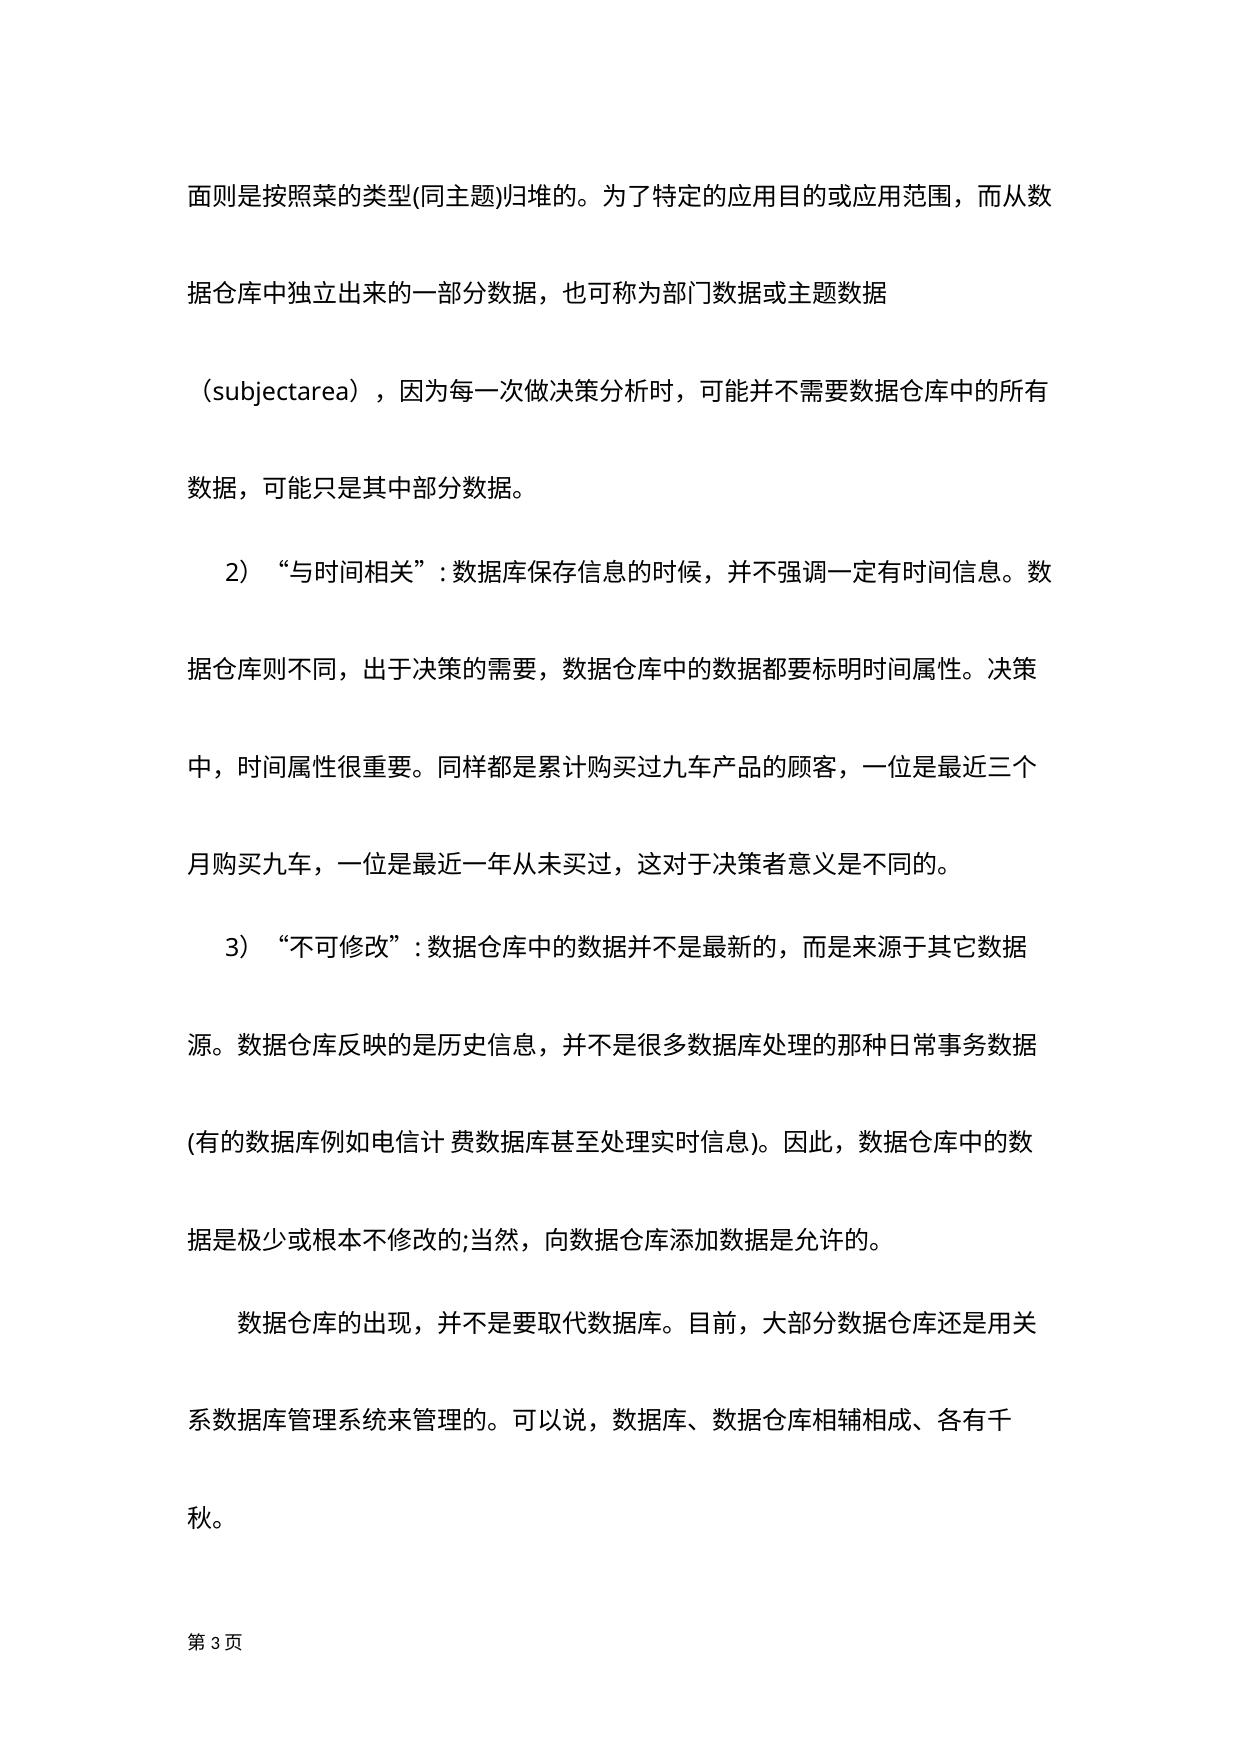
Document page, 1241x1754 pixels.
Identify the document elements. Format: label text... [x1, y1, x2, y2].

text 3）“不可修改”: 数据仓库中的数据并不是最新的，而是来源于其它数据源。数据仓库反映的是历史信息，并不是很多数据库处理的那种日常事务数据(有的数据库例如电信计 费数据库甚至处理实时信息)。因此，数据仓库中的数据是极少或根本不修改的;当然，向数据仓库添加数据是允许的。 [187, 913, 1053, 1271]
text 2）“与时间相关”: 数据库保存信息的时候，并不强调一定有时间信息。数据仓库则不同，出于决策的需要，数据仓库中的数据都要标明时间属性。决策中，时间属性很重要。同样都是累计购买过九车产品的顾客，一位是最近三个月购买九车，一位是最近一年从未买过，这对于决策者意义是不同的。 [187, 538, 1053, 895]
text 数据仓库的出现，并不是要取代数据库。目前，大部分数据仓库还是用关系数据库管理系统来管理的。可以说，数据库、数据仓库相辅相成、各有千秋。 [187, 1289, 1053, 1549]
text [187, 162, 1053, 519]
